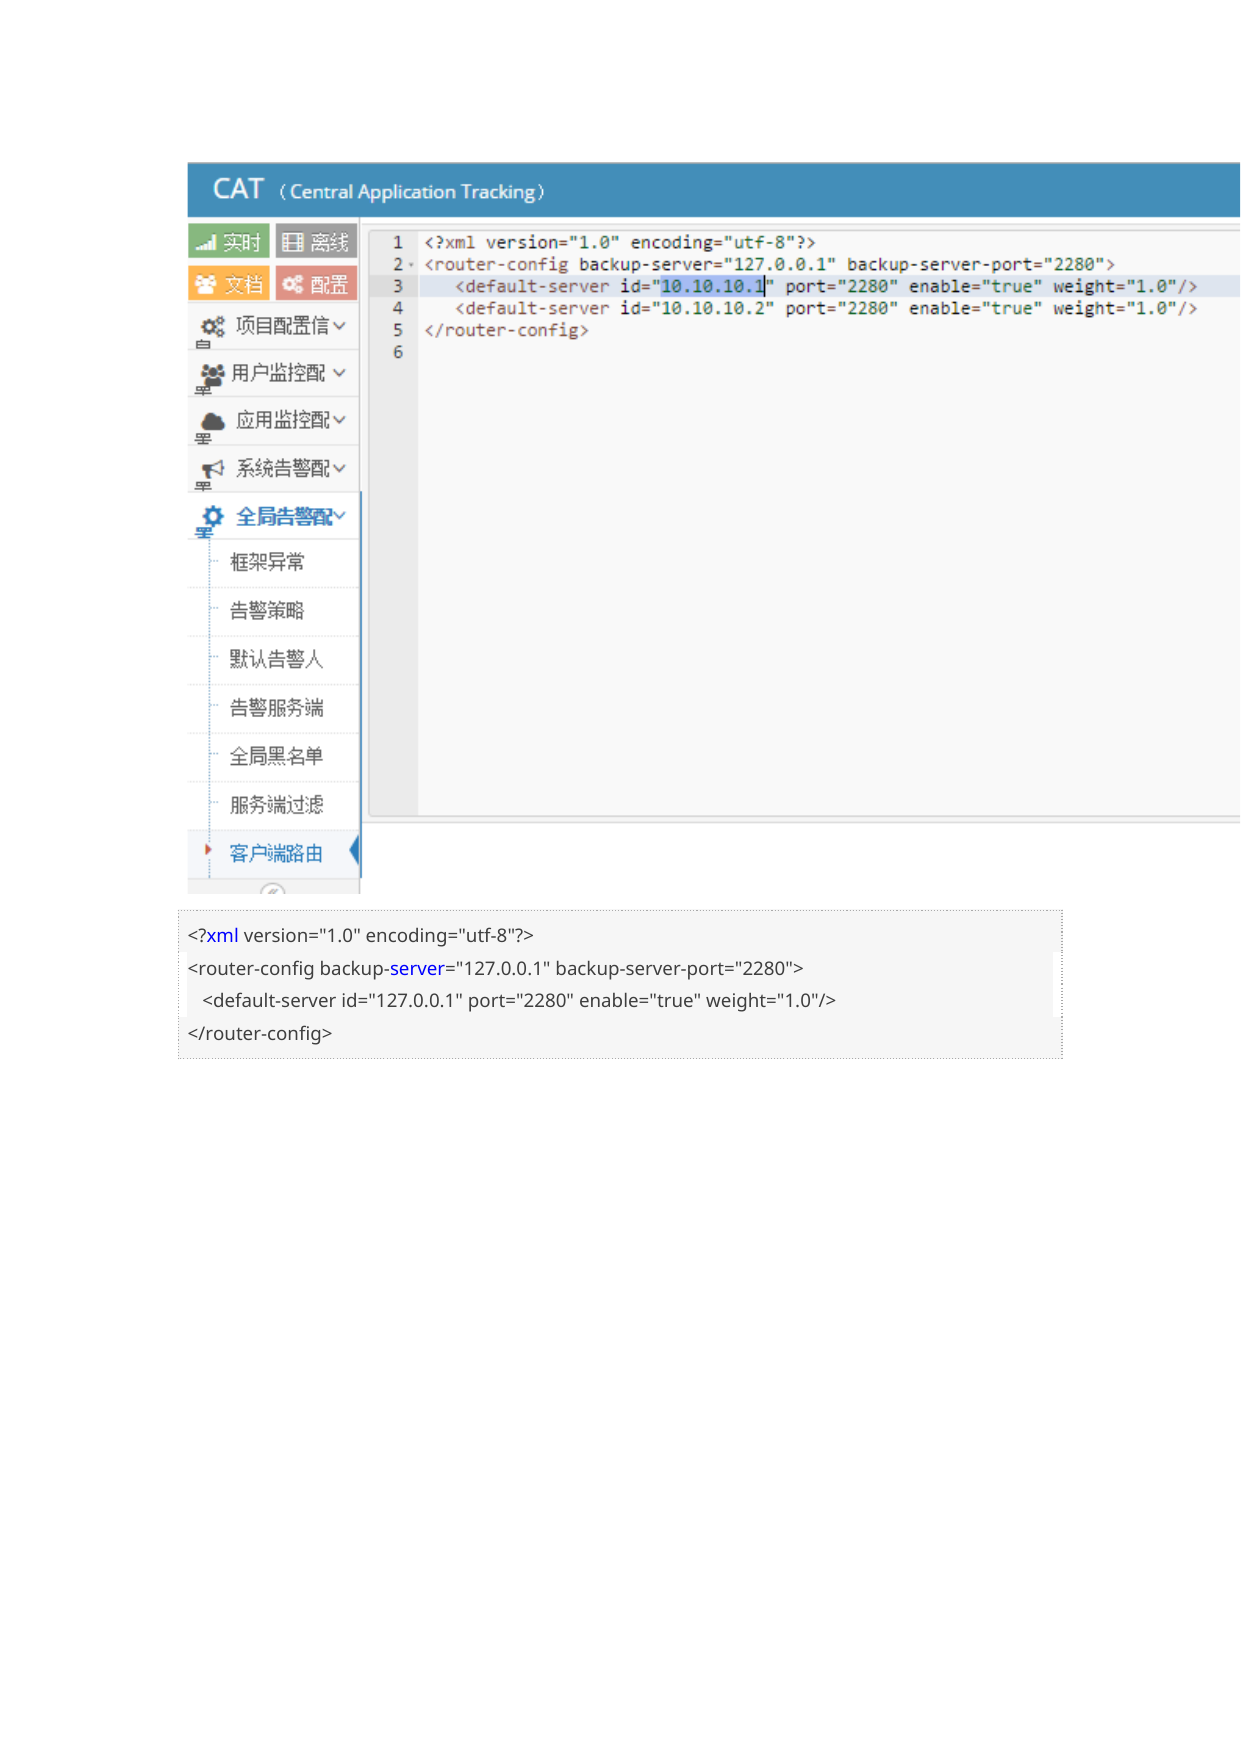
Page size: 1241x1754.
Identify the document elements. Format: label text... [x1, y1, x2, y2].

text <default-server id="127.0.0.1" port="2280" enable="true" weight="1.0"/> [187, 984, 1053, 1007]
text <router-config backup-server="127.0.0.1" backup-server-port="2280"> [187, 952, 1053, 984]
text </router-config> [178, 1007, 1063, 1059]
text <?xml version="1.0" encoding="utf-8"?> [178, 909, 1063, 952]
picture [187, 162, 1241, 894]
